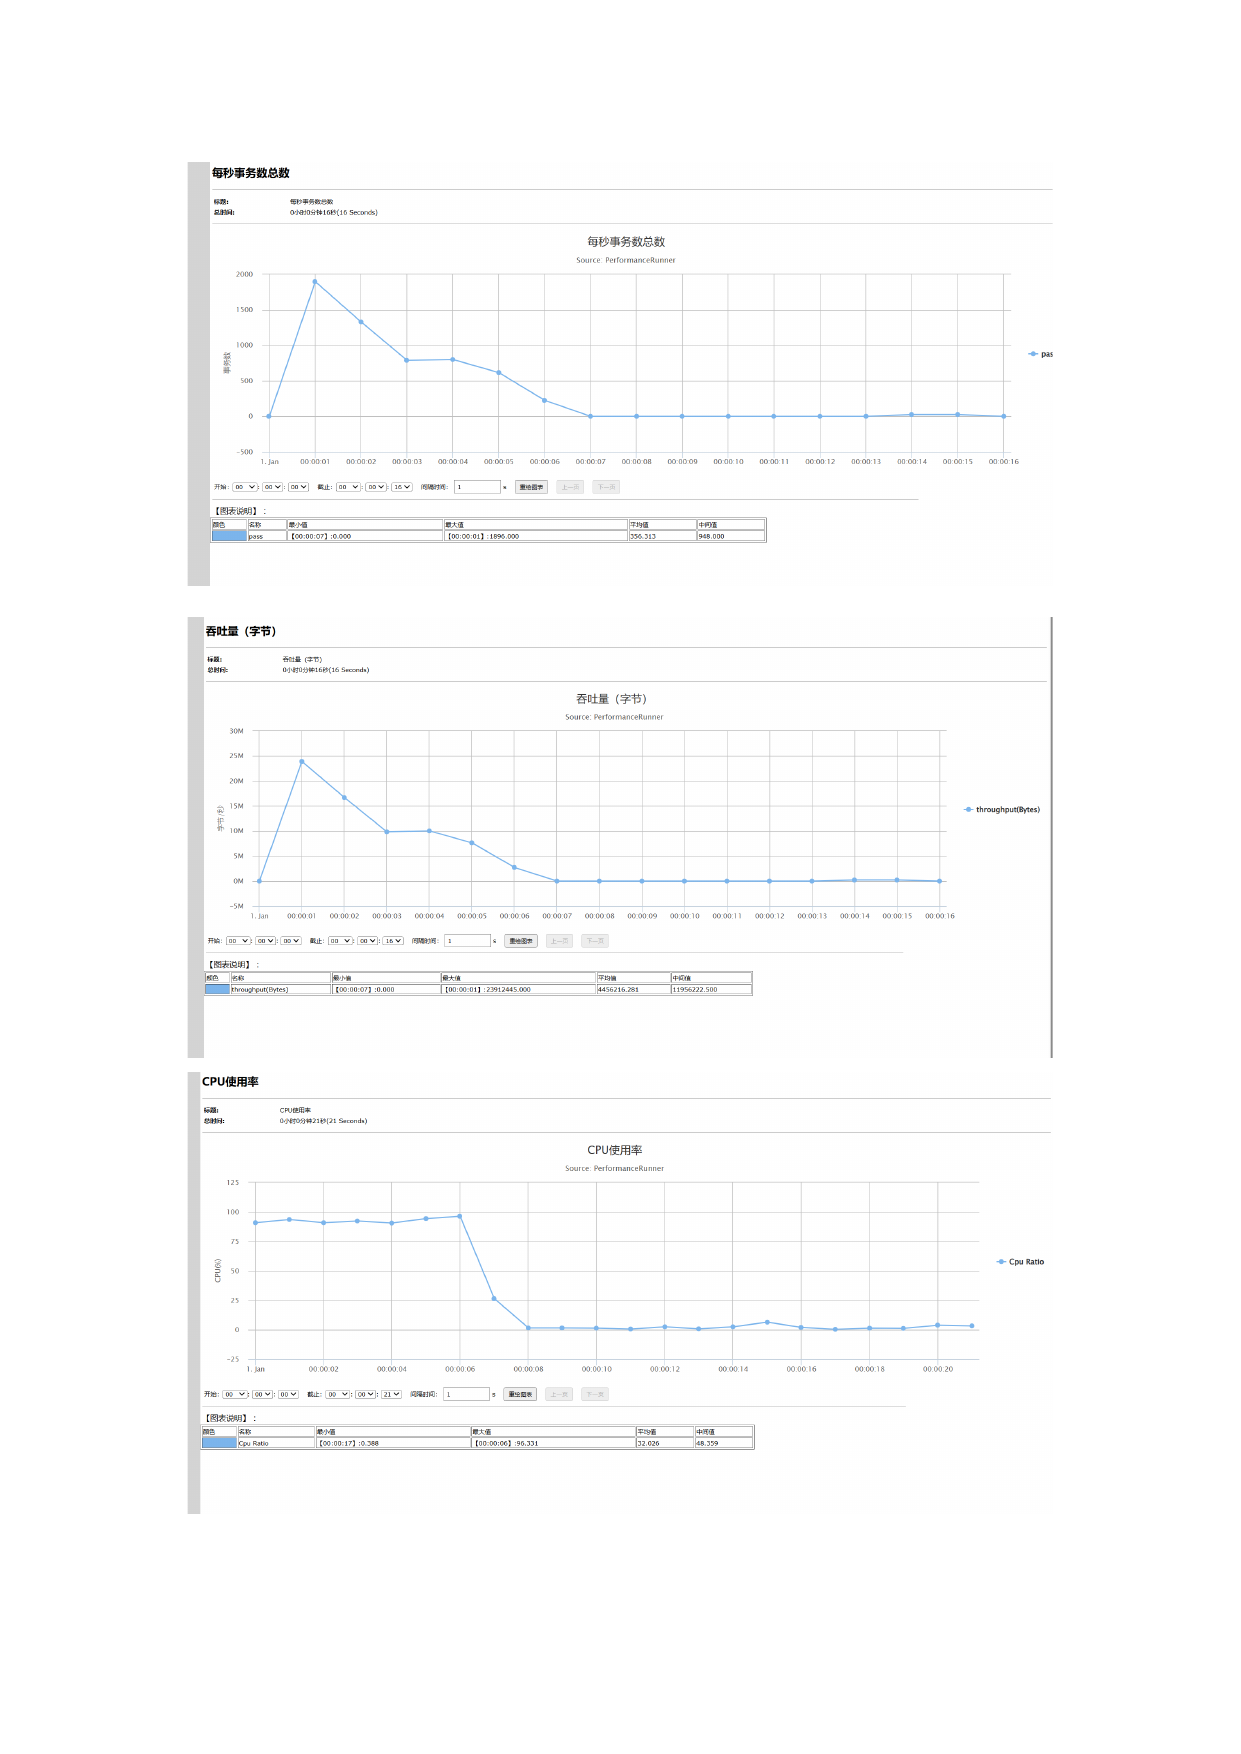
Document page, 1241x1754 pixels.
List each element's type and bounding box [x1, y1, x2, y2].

picture [187, 162, 1053, 586]
picture [187, 617, 1053, 1058]
picture [187, 1072, 1053, 1514]
